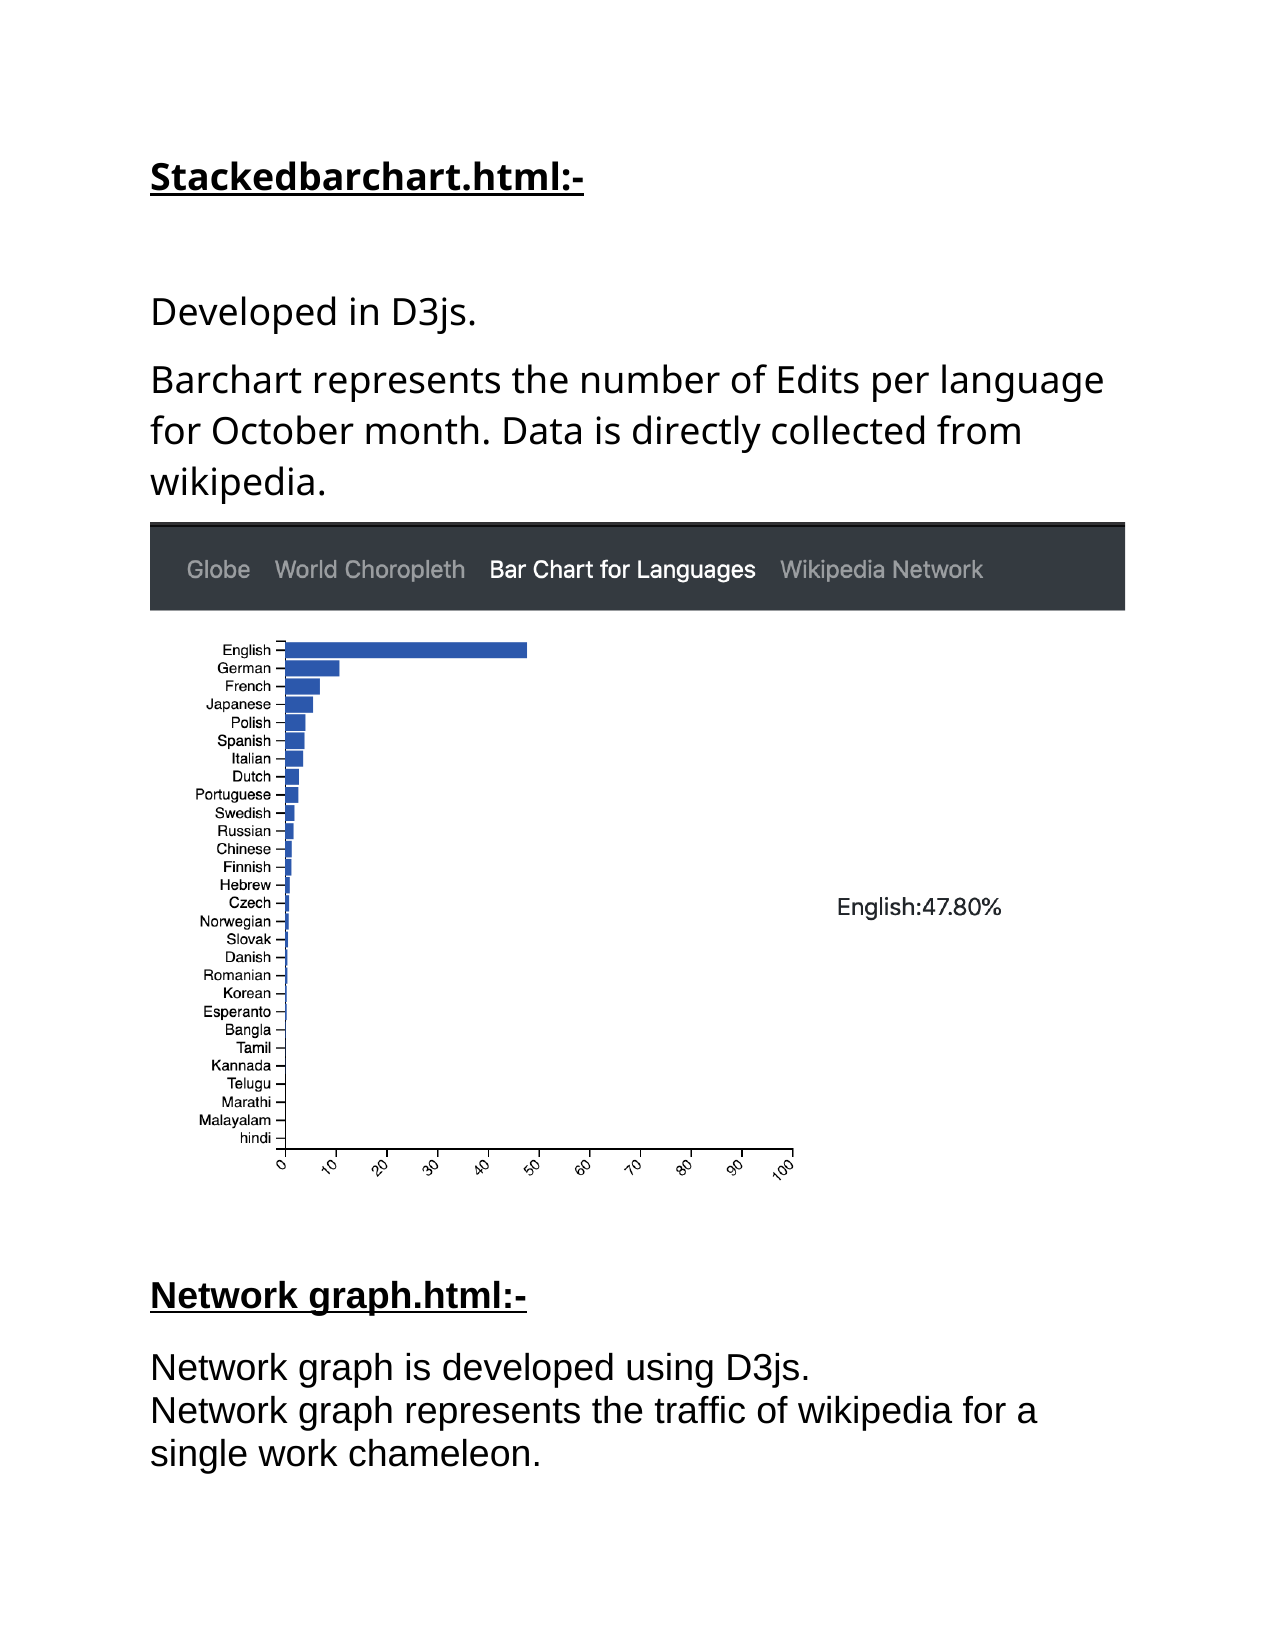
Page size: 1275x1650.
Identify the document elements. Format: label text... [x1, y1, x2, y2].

text Stackedbarchart.html:- [150, 150, 1125, 201]
picture [150, 522, 1125, 1245]
text Network graph is developed using D3js. [150, 1345, 1125, 1388]
text Network graph represents the traffic of wikipedia for a single work chameleon. [150, 1388, 1125, 1475]
text Developed in D3js. [150, 285, 1125, 336]
text Barchart represents the number of Edits per language for October month. Data is directly collected from wikipedia. [150, 353, 1125, 506]
text Network graph.html:- [150, 1273, 1125, 1317]
